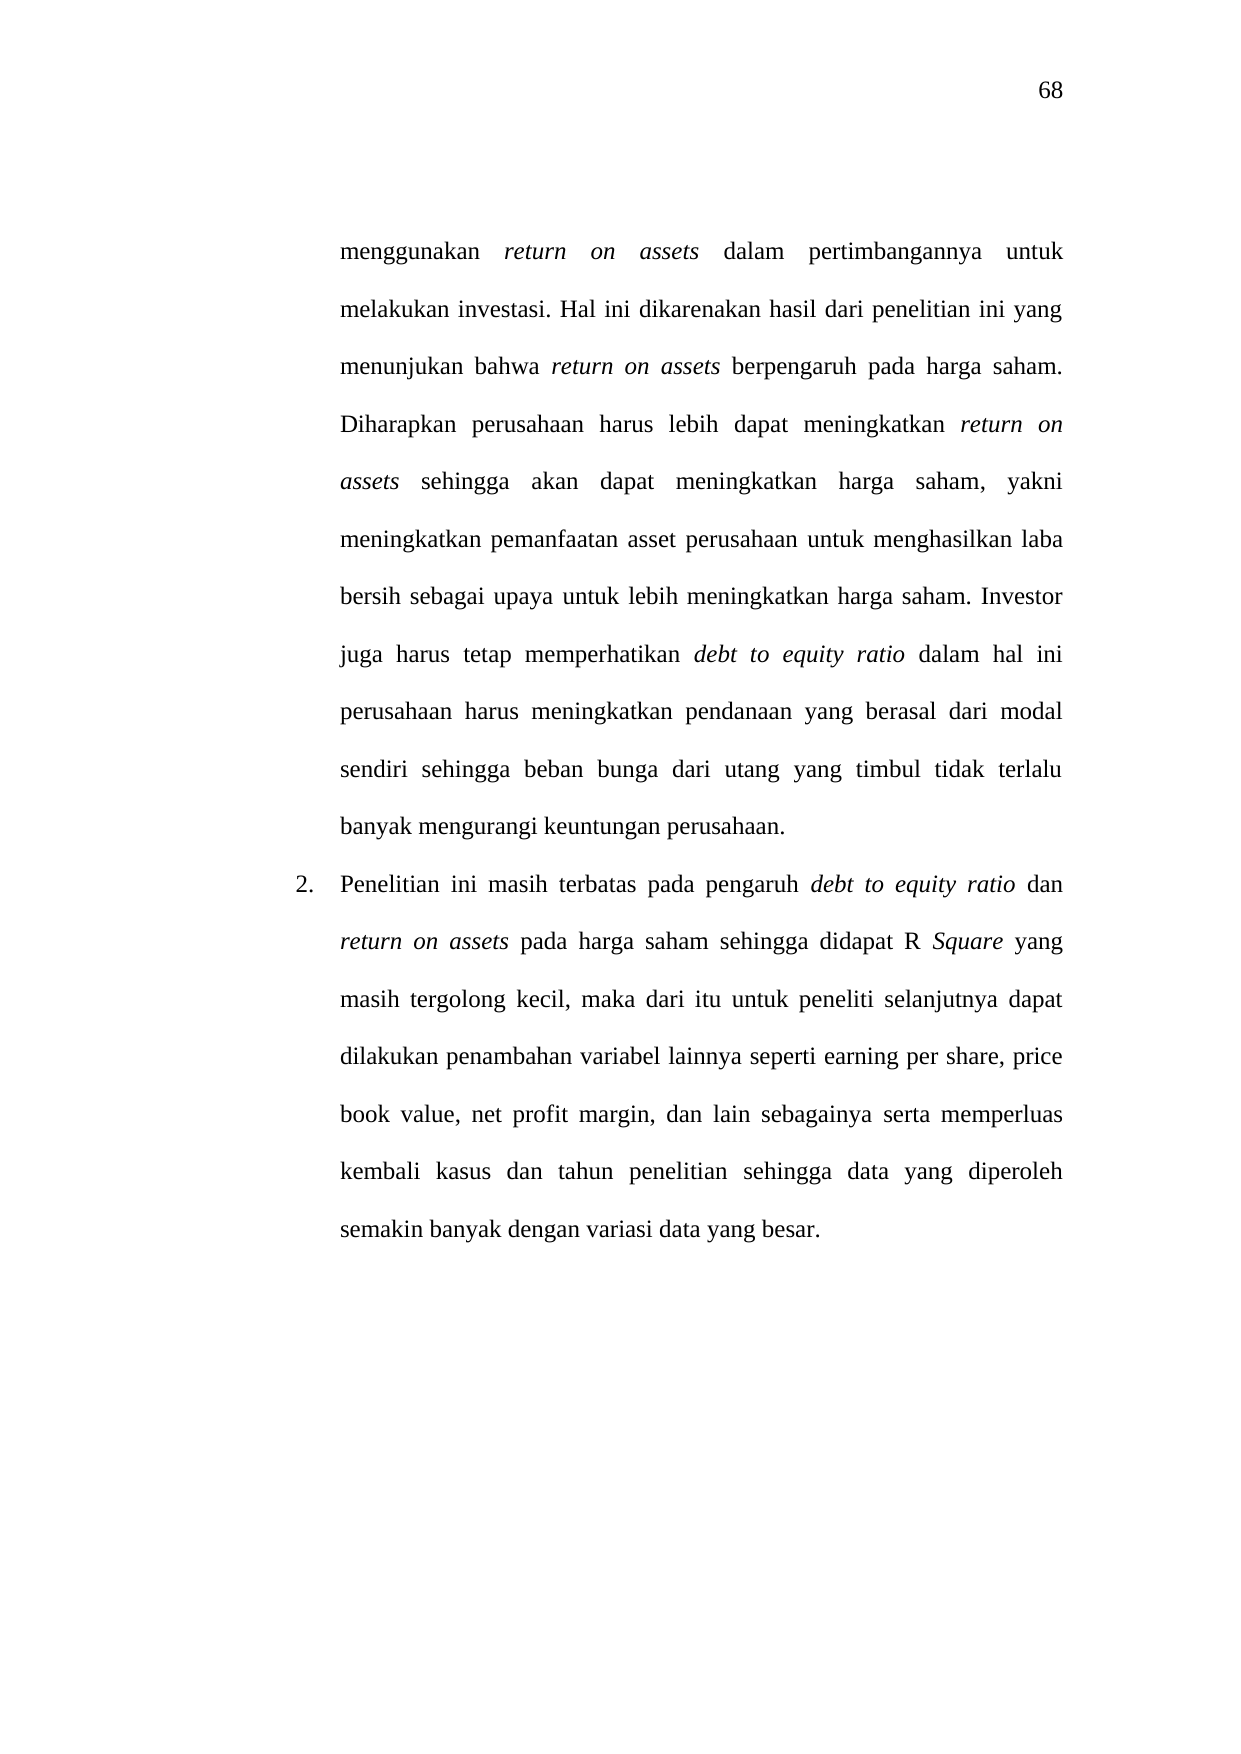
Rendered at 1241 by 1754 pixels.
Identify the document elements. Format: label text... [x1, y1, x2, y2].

list Penelitian ini masih terbatas pada pengaruh debt to equity ratio dan return on assets pada harga saham sehingga didapat R Square yang masih tergolong kecil, maka dari itu untuk peneliti selanjutnya dapat dilakukan penambahan variabel lainnya seperti earning per share, price book value, net profit margin, dan lain sebagainya serta memperluas kembali kasus dan tahun penelitian sehingga data yang diperoleh semakin banyak dengan variasi data yang besar. [295, 869, 1063, 1242]
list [295, 236, 1063, 840]
